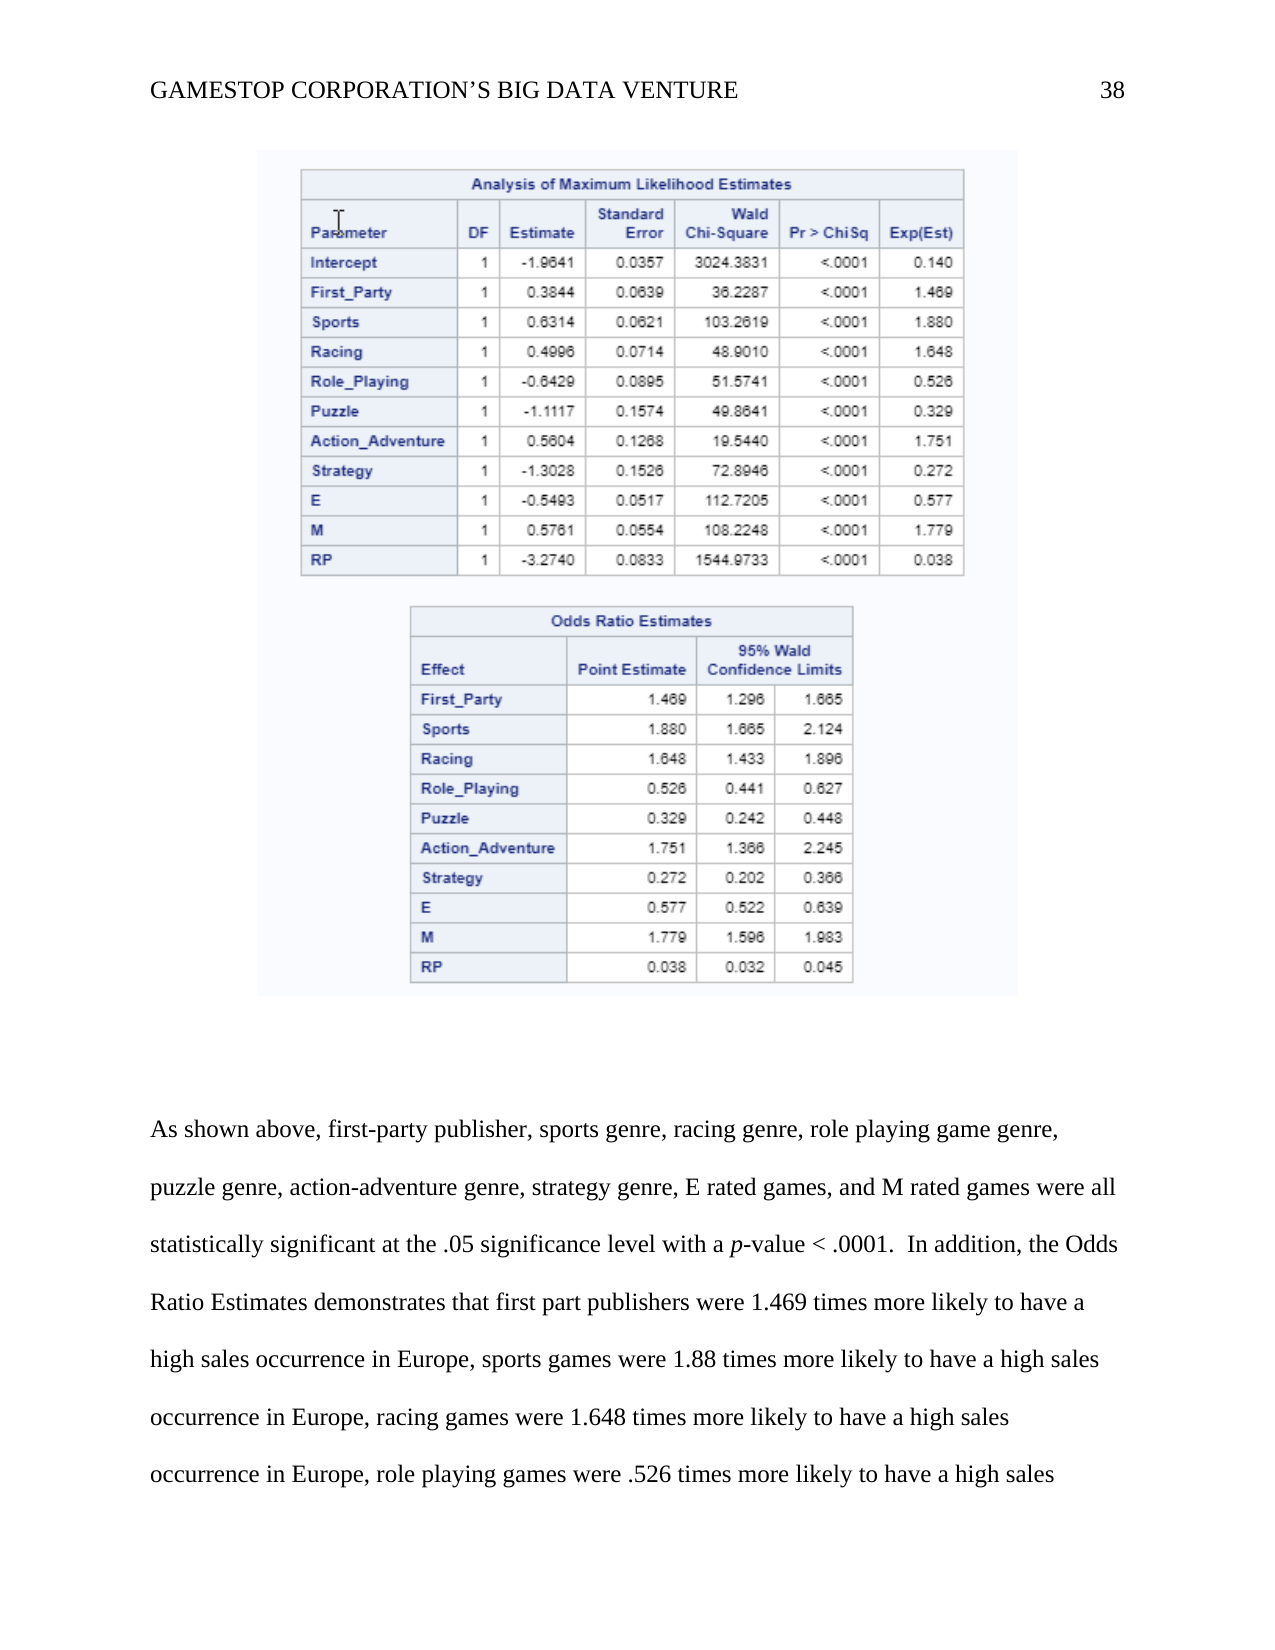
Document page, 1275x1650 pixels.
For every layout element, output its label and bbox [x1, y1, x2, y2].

picture [257, 150, 1018, 996]
text [150, 1114, 1125, 1488]
